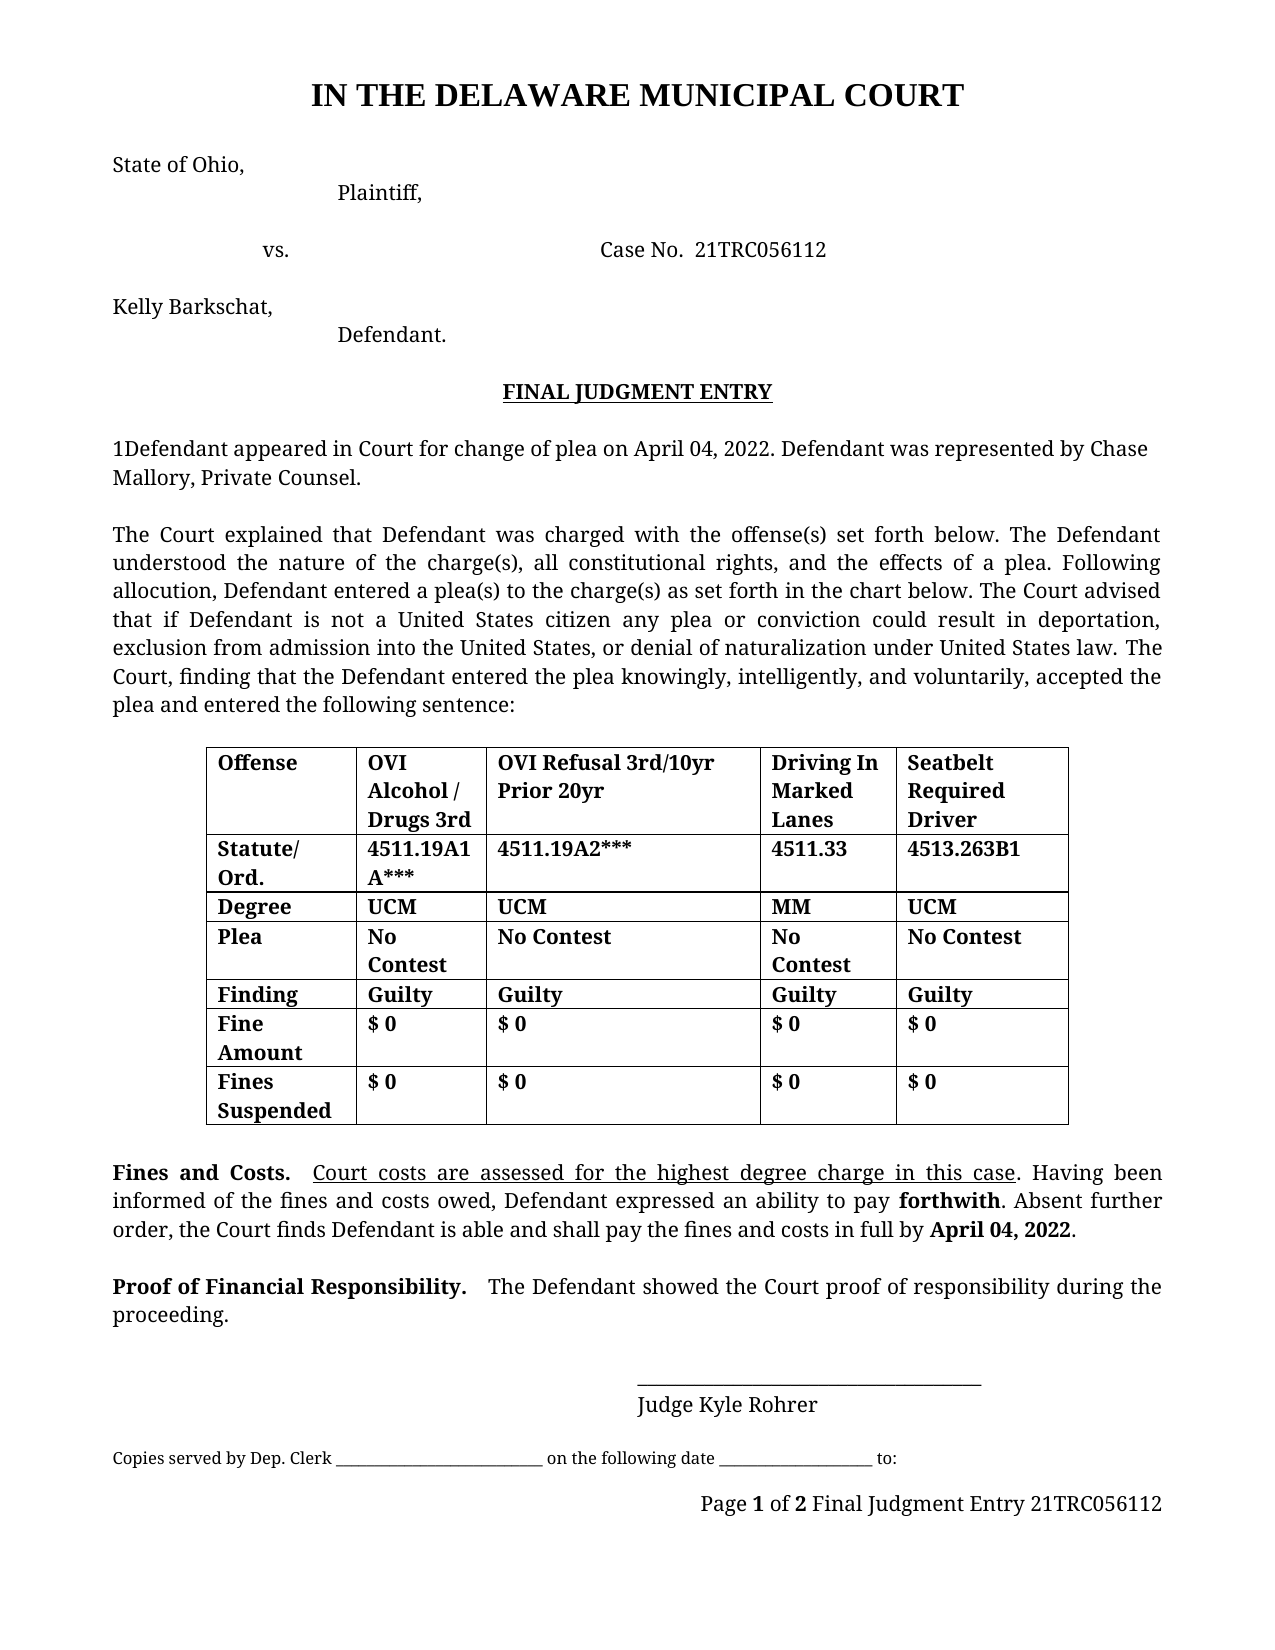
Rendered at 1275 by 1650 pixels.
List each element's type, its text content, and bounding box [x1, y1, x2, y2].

text Proof of Financial Responsibility. The Defendant showed the Court proof of responsibility during the proceeding. [112, 1272, 1162, 1329]
text State of Ohio, [112, 150, 1162, 178]
table_cell $ 0 [897, 1009, 1068, 1066]
table_cell Plea [207, 922, 356, 979]
table_cell 4511.33 [761, 835, 896, 891]
table_cell No Contest [761, 922, 896, 979]
table_cell $ 0 [487, 1067, 760, 1124]
text vs. Case No. 21TRC056112 [262, 235, 1162, 292]
table_header OVI Refusal 3rd/10yr Prior 20yr [487, 748, 760, 833]
text Defendant appeared in Court for change of plea on April 04, 2022. Defendant was represented by Chase Mallory, Private Counsel. [112, 434, 1162, 491]
table_cell 4511.19A1A*** [357, 835, 486, 891]
table_cell No Contest [357, 922, 486, 979]
table_cell No Contest [487, 922, 760, 979]
table_cell MM [761, 893, 896, 921]
table_cell $ 0 [897, 1067, 1068, 1124]
table_cell Degree [207, 893, 356, 921]
text Copies served by Dep. Clerk ___________________________ on the following date ____________________ to: [112, 1447, 1162, 1469]
table_cell Guilty [897, 980, 1068, 1008]
table_cell $ 0 [357, 1067, 486, 1124]
table_cell Guilty [357, 980, 486, 1008]
table_cell Statute/Ord. [207, 835, 356, 891]
text Judge Kyle Rohrer [112, 1390, 1162, 1418]
table_header Driving In Marked Lanes [761, 748, 896, 833]
table_header Seatbelt Required Driver [897, 748, 1068, 833]
text Plaintiff, [337, 178, 1162, 207]
text The Court explained that Defendant was charged with the offense(s) set forth below. The Defendant understood the nature of the charge(s), all constitutional rights, and the effects of a plea. Following allocution, Defendant entered a plea(s) to the charge(s) as set forth in the chart below. The Court advised that if Defendant is not a United States citizen any plea or conviction could result in deportation, exclusion from admission into the United States, or denial of naturalization under United States law. R.C. 2943.031. The Court, finding that the Defendant entered the plea knowingly, intelligently, and voluntarily, accepted the plea and entered the following sentence: [112, 520, 1162, 719]
table_cell $ 0 [761, 1067, 896, 1124]
table_header OVI Alcohol / Drugs 3rd [357, 748, 486, 833]
table_cell $ 0 [357, 1009, 486, 1066]
text Fines and Costs. Court costs are assessed for the highest degree charge in this case. Having been informed of the fines and costs owed, Defendant expressed an ability to pay forthwith. Absent further order, the Court finds Defendant is able and shall pay the fines and costs in full by April 04, 2022. [112, 1158, 1162, 1272]
table_header Offense [207, 748, 356, 833]
text ____________________________________ [112, 1361, 1162, 1390]
table_cell UCM [357, 893, 486, 921]
table_cell Fines Suspended [207, 1067, 356, 1124]
table_cell UCM [897, 893, 1068, 921]
table_cell UCM [487, 893, 760, 921]
text Kelly Barkschat, [112, 292, 1162, 321]
table_cell $ 0 [487, 1009, 760, 1066]
table_cell Fine Amount [207, 1009, 356, 1066]
text Defendant. [337, 321, 1162, 349]
table_cell Finding [207, 980, 356, 1008]
text FINAL JUDGMENT ENTRY [112, 377, 1162, 406]
table_cell No Contest [897, 922, 1068, 979]
table_cell Guilty [487, 980, 760, 1008]
table_cell $ 0 [761, 1009, 896, 1066]
table_cell 4511.19A2*** [487, 835, 760, 891]
table_cell Guilty [761, 980, 896, 1008]
table_cell 4513.263B1 [897, 835, 1068, 891]
